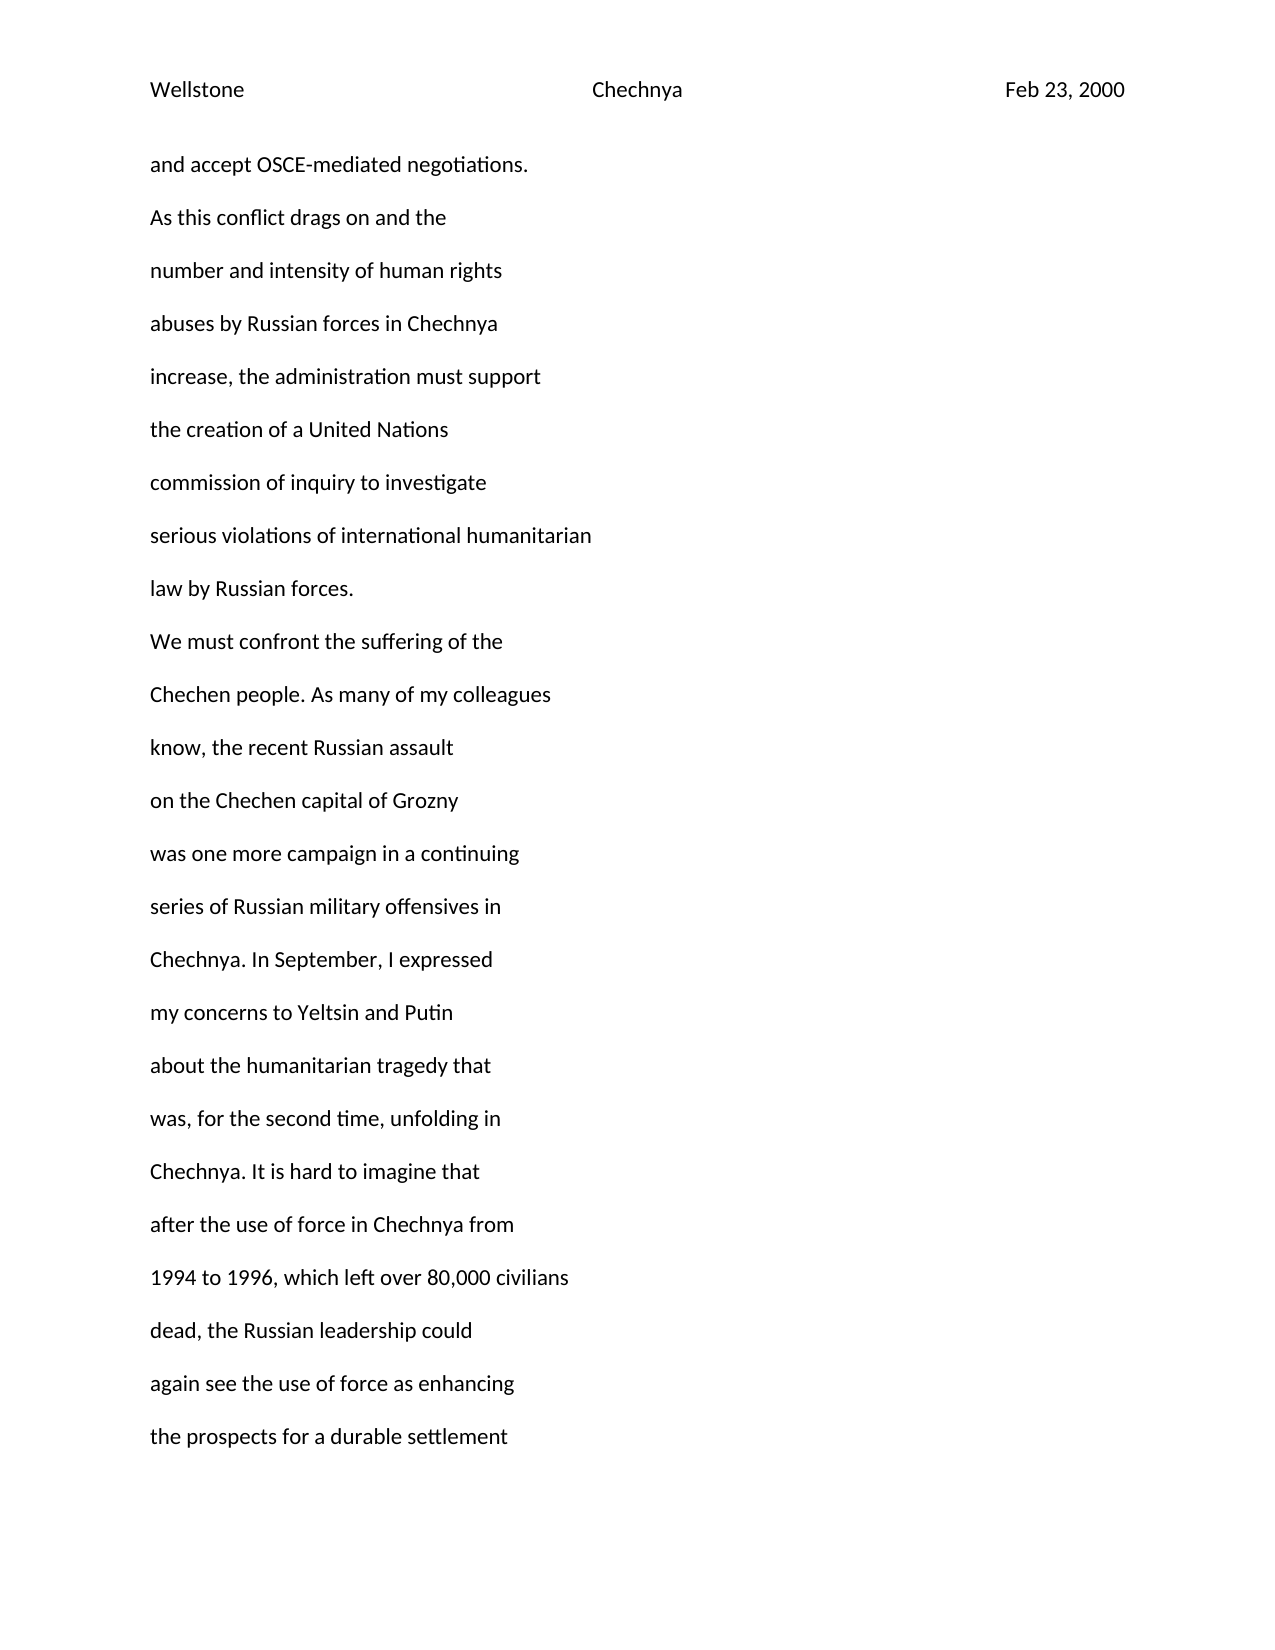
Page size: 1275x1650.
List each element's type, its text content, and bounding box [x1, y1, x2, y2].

text series of Russian military offensives in [150, 892, 1125, 920]
text Chechnya. In September, I expressed [150, 945, 1125, 973]
text know, the recent Russian assault [150, 733, 1125, 761]
text We must confront the suffering of the [150, 627, 1125, 655]
text was one more campaign in a continuing [150, 839, 1125, 867]
text number and intensity of human rights [150, 256, 1125, 284]
text commission of inquiry to investigate [150, 468, 1125, 496]
text on the Chechen capital of Grozny [150, 786, 1125, 814]
text after the use of force in Chechnya from [150, 1210, 1125, 1238]
text dead, the Russian leadership could [150, 1316, 1125, 1344]
text abuses by Russian forces in Chechnya [150, 309, 1125, 337]
text was, for the second time, unfolding in [150, 1104, 1125, 1132]
text Chechnya. It is hard to imagine that [150, 1157, 1125, 1185]
text increase, the administration must support [150, 362, 1125, 390]
text serious violations of international humanitarian [150, 521, 1125, 549]
text about the humanitarian tragedy that [150, 1051, 1125, 1079]
text Chechen people. As many of my colleagues [150, 680, 1125, 708]
text 1994 to 1996, which left over 80,000 civilians [150, 1263, 1125, 1291]
text the prospects for a durable settlement [150, 1422, 1125, 1451]
text As this conflict drags on and the [150, 203, 1125, 231]
text my concerns to Yeltsin and Putin [150, 998, 1125, 1026]
text law by Russian forces. [150, 574, 1125, 602]
text the creation of a United Nations [150, 415, 1125, 443]
text and accept OSCE-mediated negotiations. [150, 150, 1125, 178]
text again see the use of force as enhancing [150, 1369, 1125, 1397]
